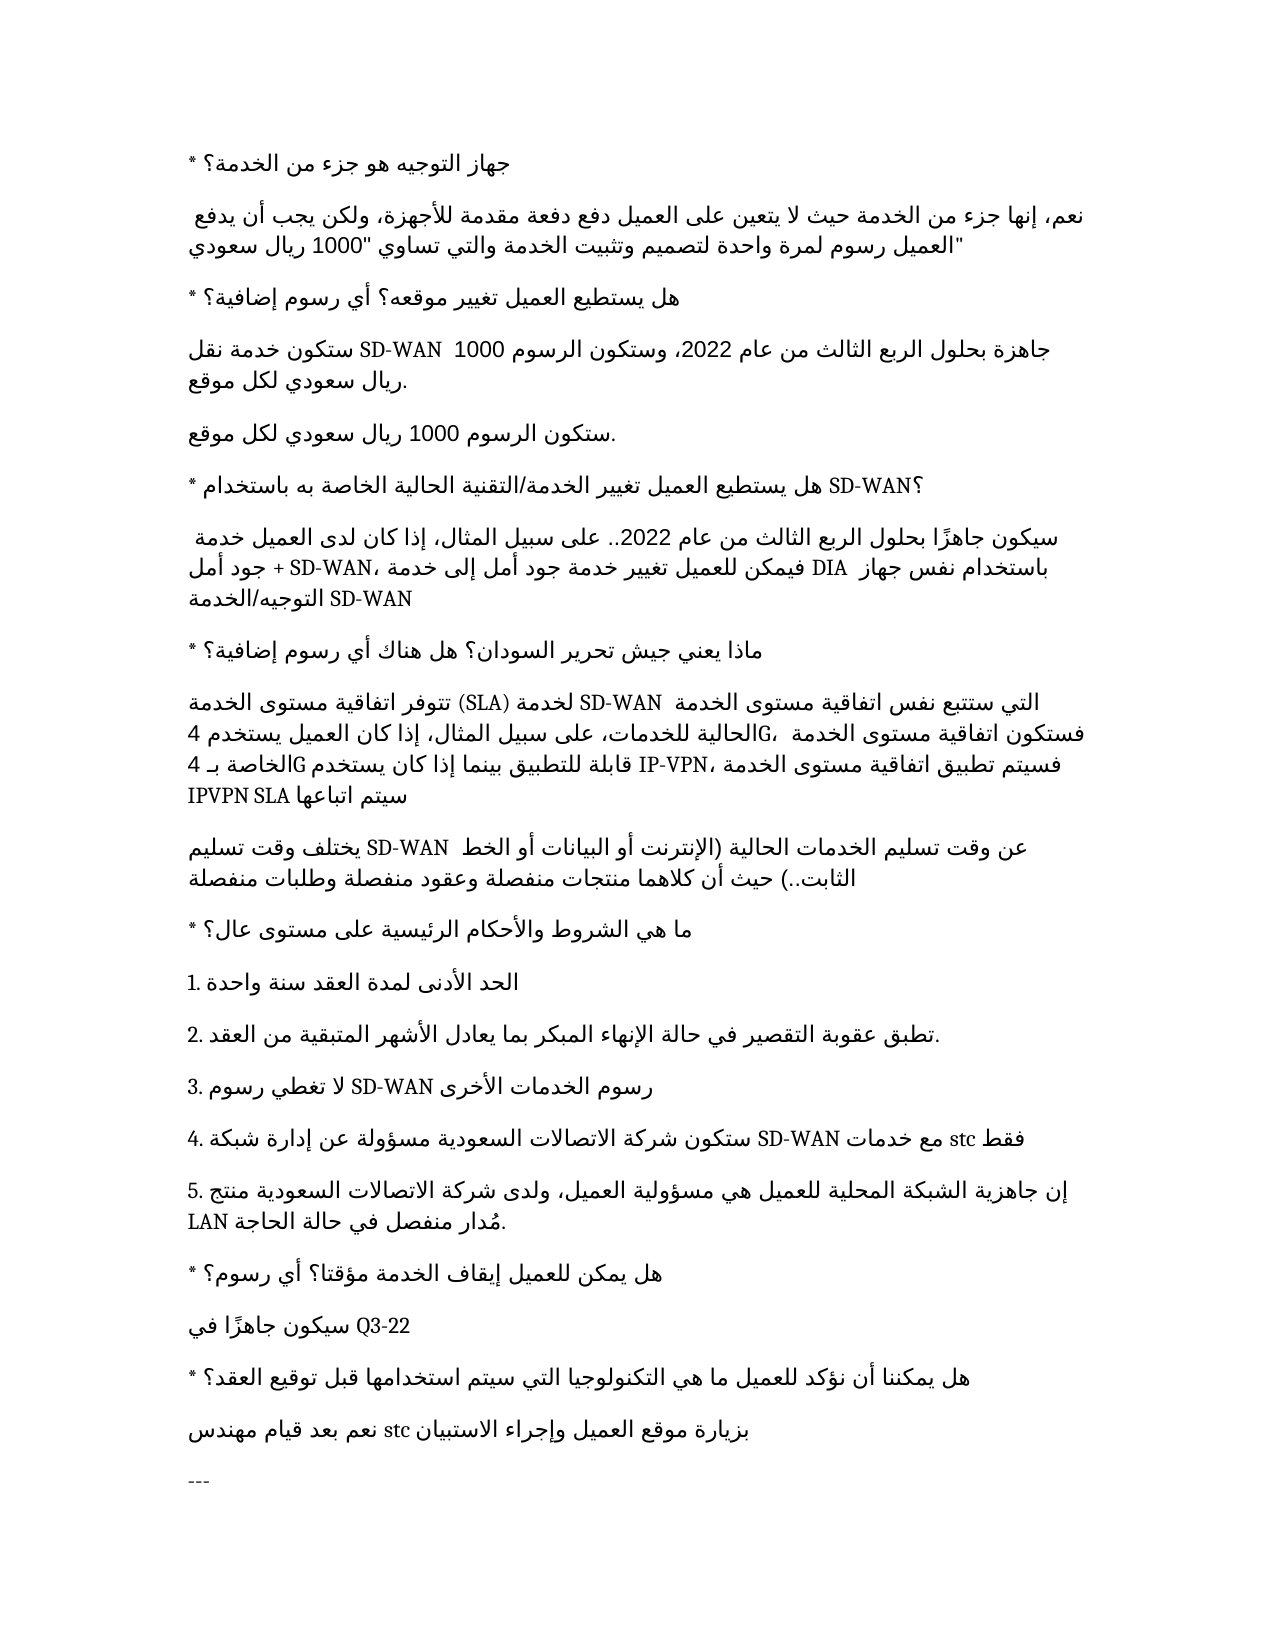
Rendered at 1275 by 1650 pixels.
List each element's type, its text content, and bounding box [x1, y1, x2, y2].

text نعم، إنها جزء من الخدمة حيث لا يتعين على العميل دفع دفعة مقدمة للأجهزة، ولكن يجب أن يدفع العميل رسوم لمرة واحدة لتصميم وتثبيت الخدمة والتي تساوي "1000 ريال سعودي" [187, 202, 1087, 259]
text --- [187, 1468, 1087, 1495]
text ستكون خدمة نقل SD-WAN جاهزة بحلول الربع الثالث من عام 2022، وستكون الرسوم 1000 ريال سعودي لكل موقع. [187, 336, 1087, 395]
text ستكون الرسوم 1000 ريال سعودي لكل موقع. [187, 419, 1087, 447]
text * ماذا يعني جيش تحرير السودان؟ هل هناك أي رسوم إضافية؟ [187, 637, 1087, 664]
text * هل يستطيع العميل تغيير موقعه؟ أي رسوم إضافية؟ [187, 284, 1087, 312]
text * جهاز التوجيه هو جزء من الخدمة؟ [187, 150, 1087, 177]
text 1. الحد الأدنى لمدة العقد سنة واحدة [187, 968, 1087, 996]
text * هل يستطيع العميل تغيير الخدمة/التقنية الحالية الخاصة به باستخدام SD-WAN؟ [187, 472, 1087, 499]
text سيكون جاهزًا بحلول الربع الثالث من عام 2022.. على سبيل المثال، إذا كان لدى العميل خدمة جود أمل + SD-WAN، فيمكن للعميل تغيير خدمة جود أمل إلى خدمة DIA باستخدام نفس جهاز التوجيه/الخدمة SD-WAN [187, 524, 1087, 612]
text * هل يمكن للعميل إيقاف الخدمة مؤقتا؟ أي رسوم؟ [187, 1260, 1087, 1287]
text سيكون جاهزًا في Q3-22 [187, 1312, 1087, 1339]
text يختلف وقت تسليم SD-WAN عن وقت تسليم الخدمات الحالية (الإنترنت أو البيانات أو الخط الثابت..) حيث أن كلاهما منتجات منفصلة وعقود منفصلة وطلبات منفصلة [187, 834, 1087, 892]
text 4. ستكون شركة الاتصالات السعودية مسؤولة عن إدارة شبكة SD-WAN مع خدمات stc فقط [187, 1125, 1087, 1152]
text تتوفر اتفاقية مستوى الخدمة (SLA) لخدمة SD-WAN التي ستتبع نفس اتفاقية مستوى الخدمة الحالية للخدمات، على سبيل المثال، إذا كان العميل يستخدم 4G، فستكون اتفاقية مستوى الخدمة الخاصة بـ 4G قابلة للتطبيق بينما إذا كان يستخدم IP-VPN، فسيتم تطبيق اتفاقية مستوى الخدمة IPVPN SLA سيتم اتباعها [187, 689, 1087, 809]
text 5. إن جاهزية الشبكة المحلية للعميل هي مسؤولية العميل، ولدى شركة الاتصالات السعودية منتج LAN مُدار منفصل في حالة الحاجة. [187, 1177, 1087, 1235]
text نعم بعد قيام مهندس stc بزيارة موقع العميل وإجراء الاستبيان [187, 1416, 1087, 1443]
text 2. تطبق عقوبة التقصير في حالة الإنهاء المبكر بما يعادل الأشهر المتبقية من العقد. [187, 1021, 1087, 1048]
text * هل يمكننا أن نؤكد للعميل ما هي التكنولوجيا التي سيتم استخدامها قبل توقيع العقد؟ [187, 1364, 1087, 1391]
text 3. لا تغطي رسوم SD-WAN رسوم الخدمات الأخرى [187, 1073, 1087, 1100]
text * ما هي الشروط والأحكام الرئيسية على مستوى عال؟ [187, 916, 1087, 944]
